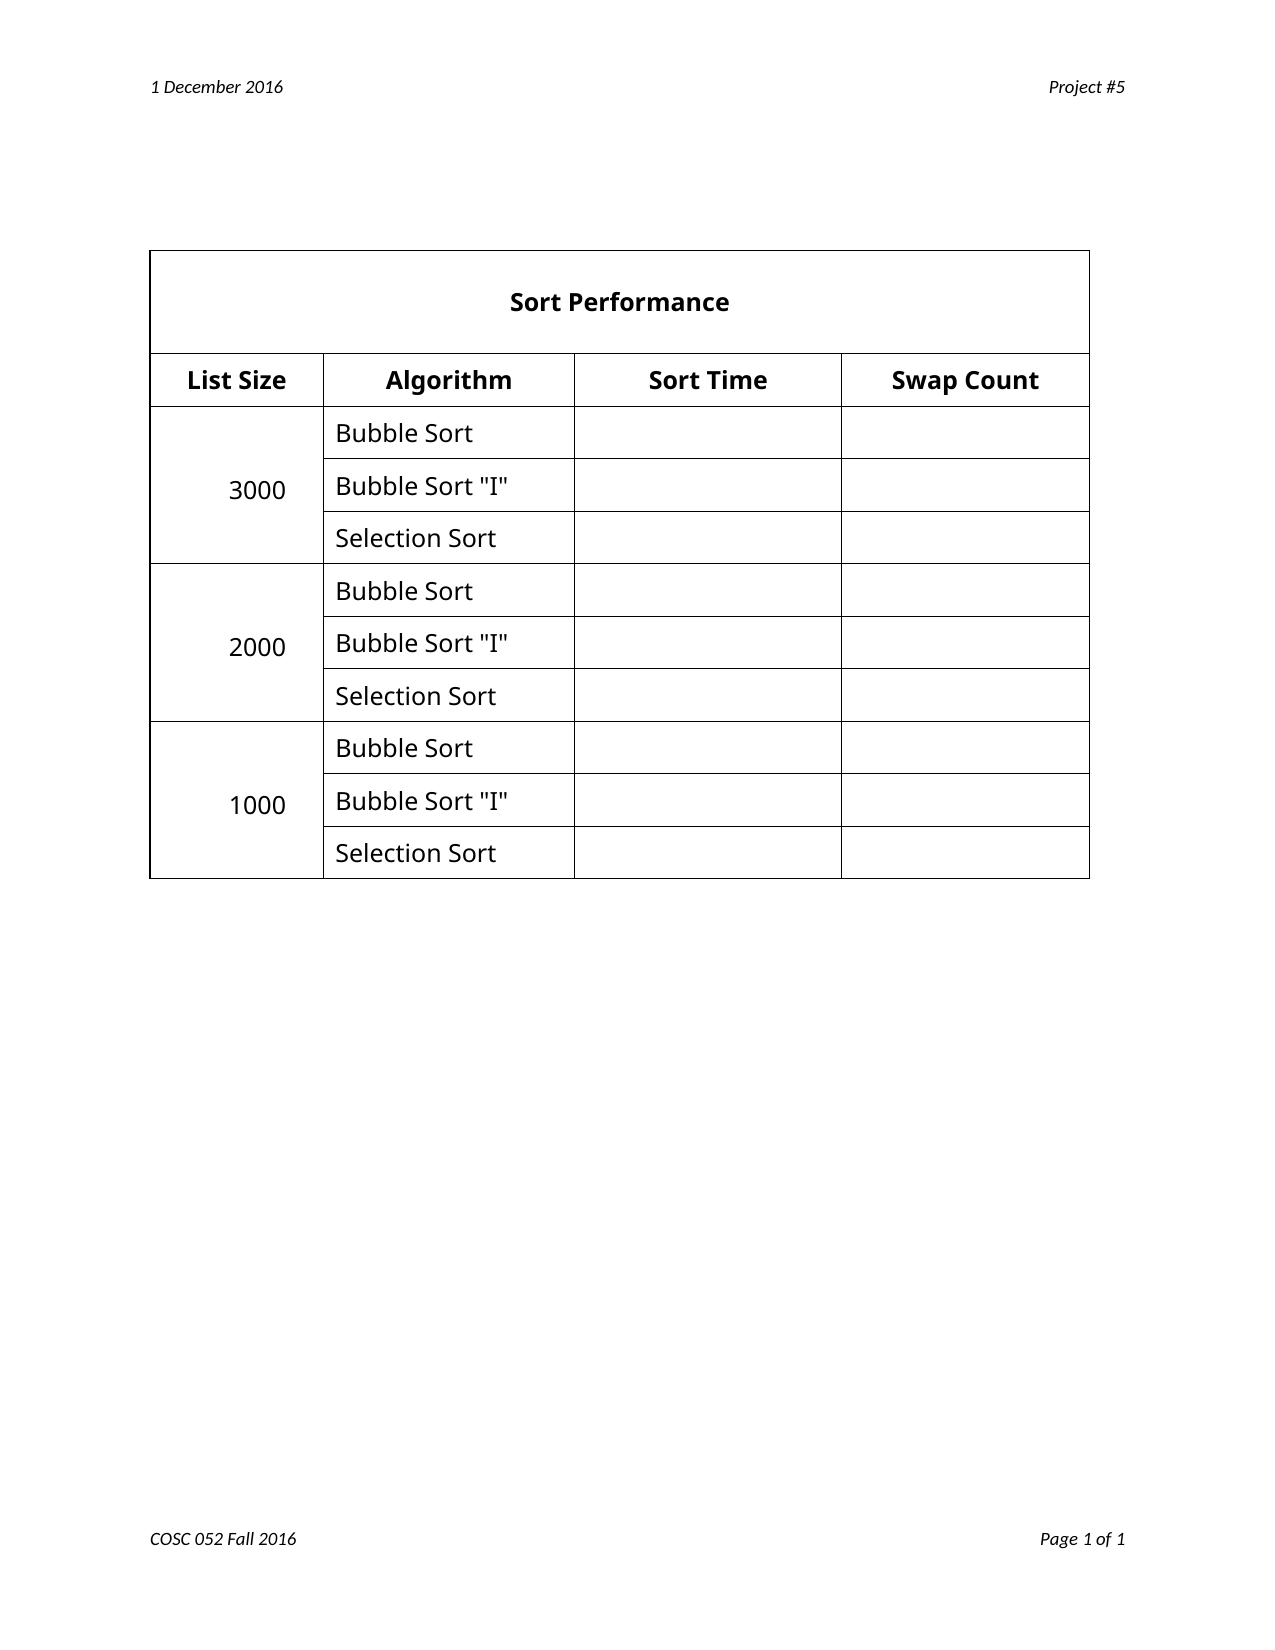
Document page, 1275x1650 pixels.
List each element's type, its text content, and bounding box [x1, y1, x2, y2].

table_cell [575, 617, 841, 668]
table_cell [842, 669, 1089, 721]
table_cell [575, 669, 841, 721]
table_cell 3000 [151, 407, 323, 563]
table_cell 1000 [151, 722, 323, 878]
table_cell [842, 407, 1089, 458]
table_cell [575, 512, 841, 563]
table_cell [575, 407, 841, 458]
table_cell Bubble Sort "I" [324, 459, 574, 511]
table_cell Selection Sort [324, 669, 574, 721]
table_cell Bubble Sort "I" [324, 617, 574, 668]
table_cell [575, 459, 841, 511]
table_cell Selection Sort [324, 512, 574, 563]
table_cell List Size [151, 354, 323, 406]
table_header Sort Performance [151, 251, 1089, 353]
table_cell [842, 512, 1089, 563]
table_cell Swap Count [842, 354, 1089, 406]
table_cell Bubble Sort [324, 722, 574, 773]
table_cell [575, 827, 841, 878]
table_cell [842, 564, 1089, 616]
table_cell Selection Sort [324, 827, 574, 878]
table_cell 2000 [151, 564, 323, 721]
table_cell Bubble Sort [324, 407, 574, 458]
table_cell Bubble Sort [324, 564, 574, 616]
table_cell Algorithm [324, 354, 574, 406]
table_cell [575, 564, 841, 616]
table_cell Sort Time [575, 354, 841, 406]
table_cell Bubble Sort "I" [324, 774, 574, 826]
table_cell [575, 774, 841, 826]
table_cell [575, 722, 841, 773]
table_cell [842, 774, 1089, 826]
table_cell [842, 722, 1089, 773]
table_cell [842, 459, 1089, 511]
table_cell [842, 827, 1089, 878]
table_cell [842, 617, 1089, 668]
